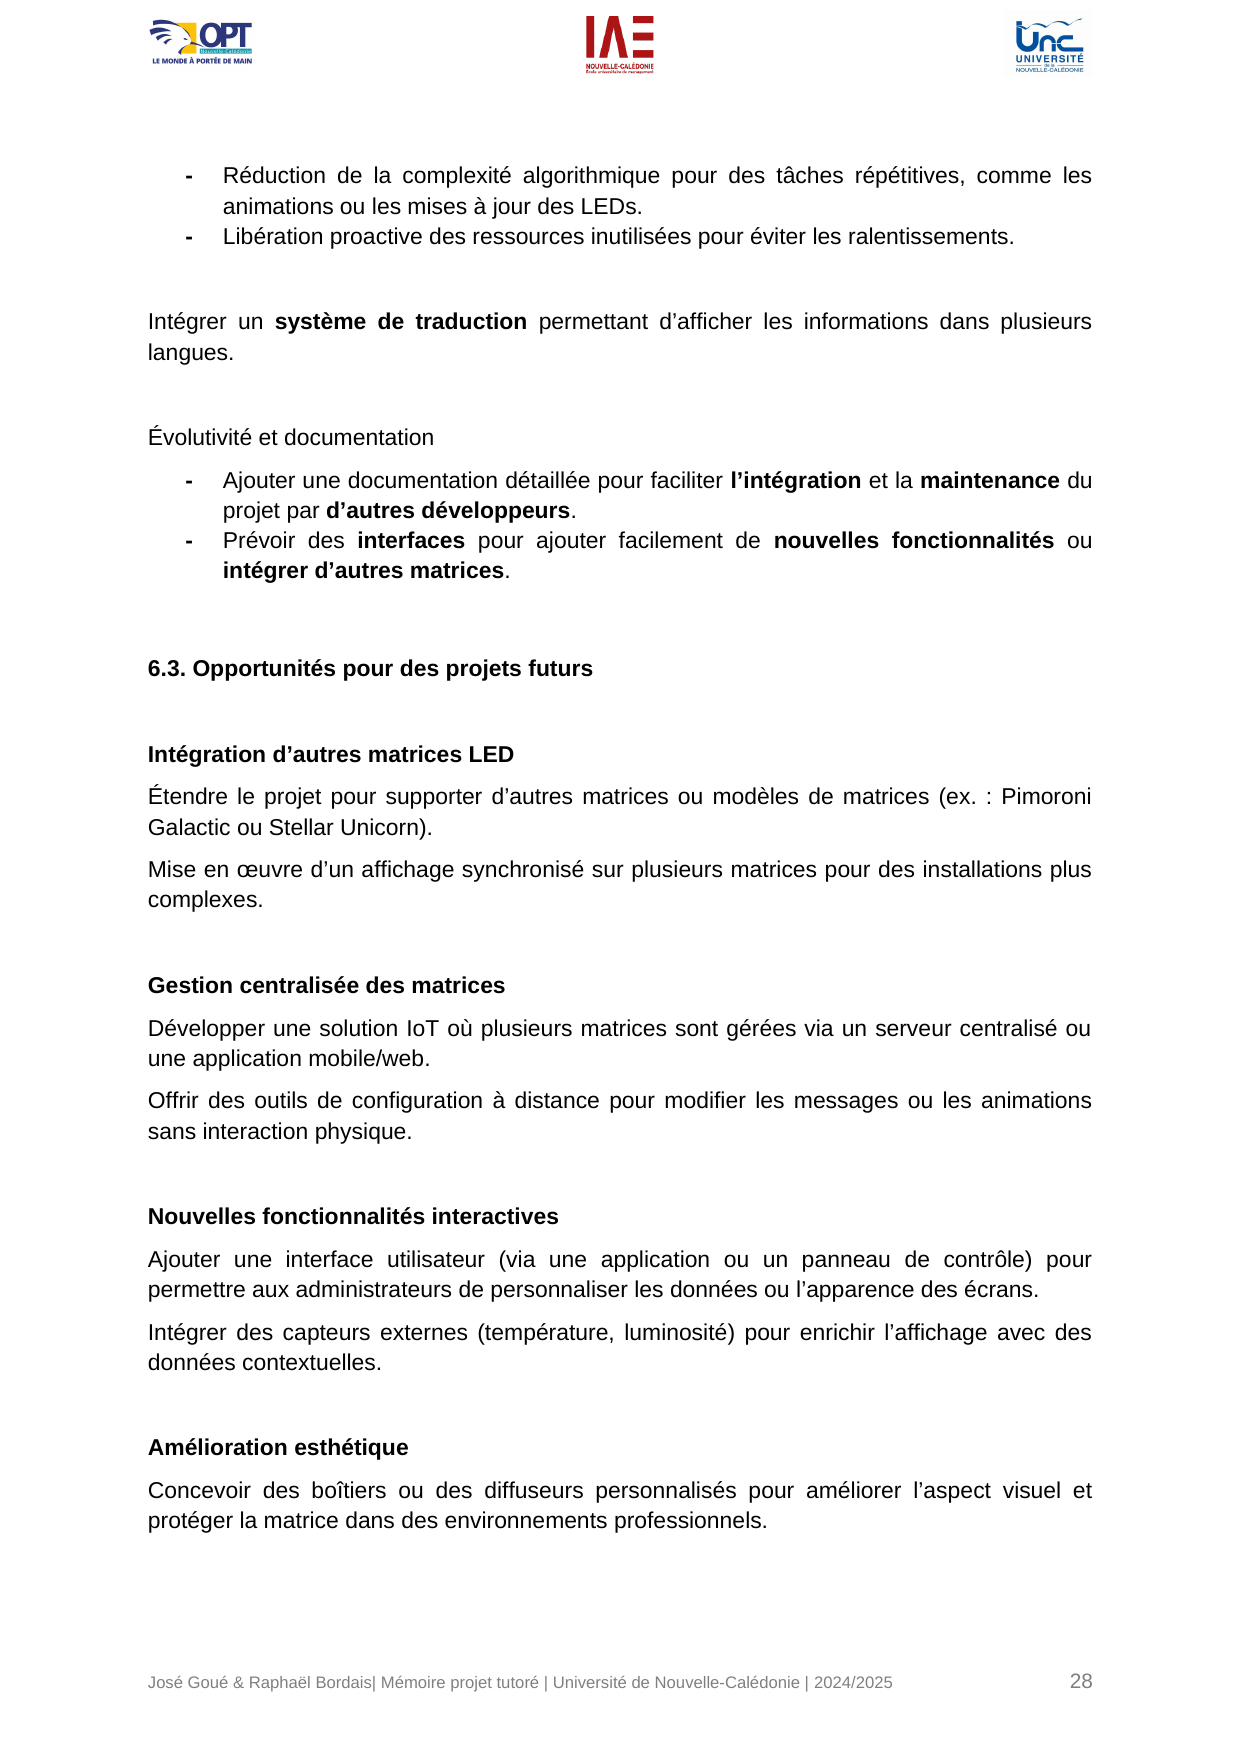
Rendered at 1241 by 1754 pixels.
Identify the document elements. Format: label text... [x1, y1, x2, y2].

list Libération proactive des ressources inutilisées pour éviter les ralentissements. [185, 223, 1093, 249]
text Intégrer un système de traduction permettant d’afficher les informations dans plusieurs langues. [148, 308, 1093, 365]
list Prévoir des interfaces pour ajouter facilement de nouvelles fonctionnalités ou intégrer d’autres matrices. [185, 527, 1093, 584]
text Étendre le projet pour supporter d’autres matrices ou modèles de matrices (ex. : Pimoroni Galactic ou Stellar Unicorn). [148, 783, 1093, 840]
text Intégration d’autres matrices LED [148, 741, 1093, 767]
text Nouvelles fonctionnalités interactives [148, 1203, 1093, 1229]
list Ajouter une documentation détaillée pour faciliter l’intégration et la maintenance du projet par d’autres développeurs. [185, 467, 1093, 523]
text Mise en œuvre d’un affichage synchronisé sur plusieurs matrices pour des installations plus complexes. [148, 856, 1093, 913]
text Intégrer des capteurs externes (température, luminosité) pour enrichir l’affichage avec des données contextuelles. [148, 1319, 1093, 1375]
text Offrir des outils de configuration à distance pour modifier les messages ou les animations sans interaction physique. [148, 1087, 1093, 1144]
list Réduction de la complexité algorithmique pour des tâches répétitives, comme les animations ou les mises à jour des LEDs. [185, 162, 1093, 219]
text Amélioration esthétique [148, 1434, 1093, 1461]
picture [586, 16, 654, 74]
text Développer une solution IoT où plusieurs matrices sont gérées via un serveur centralisé ou une application mobile/web. [148, 1014, 1093, 1071]
text Gestion centralisée des matrices [148, 972, 1093, 998]
picture [1003, 10, 1093, 77]
text Évolutivité et documentation [148, 424, 1093, 450]
text Ajouter une interface utilisateur (via une application ou un panneau de contrôle) pour permettre aux administrateurs de personnaliser les données ou l’apparence des écrans. [148, 1246, 1093, 1302]
subtitle Opportunités pour des projets futurs [148, 655, 1093, 682]
picture [147, 12, 254, 71]
text Concevoir des boîtiers ou des diffuseurs personnalisés pour améliorer l’aspect visuel et protéger la matrice dans des environnements professionnels. [148, 1477, 1093, 1534]
